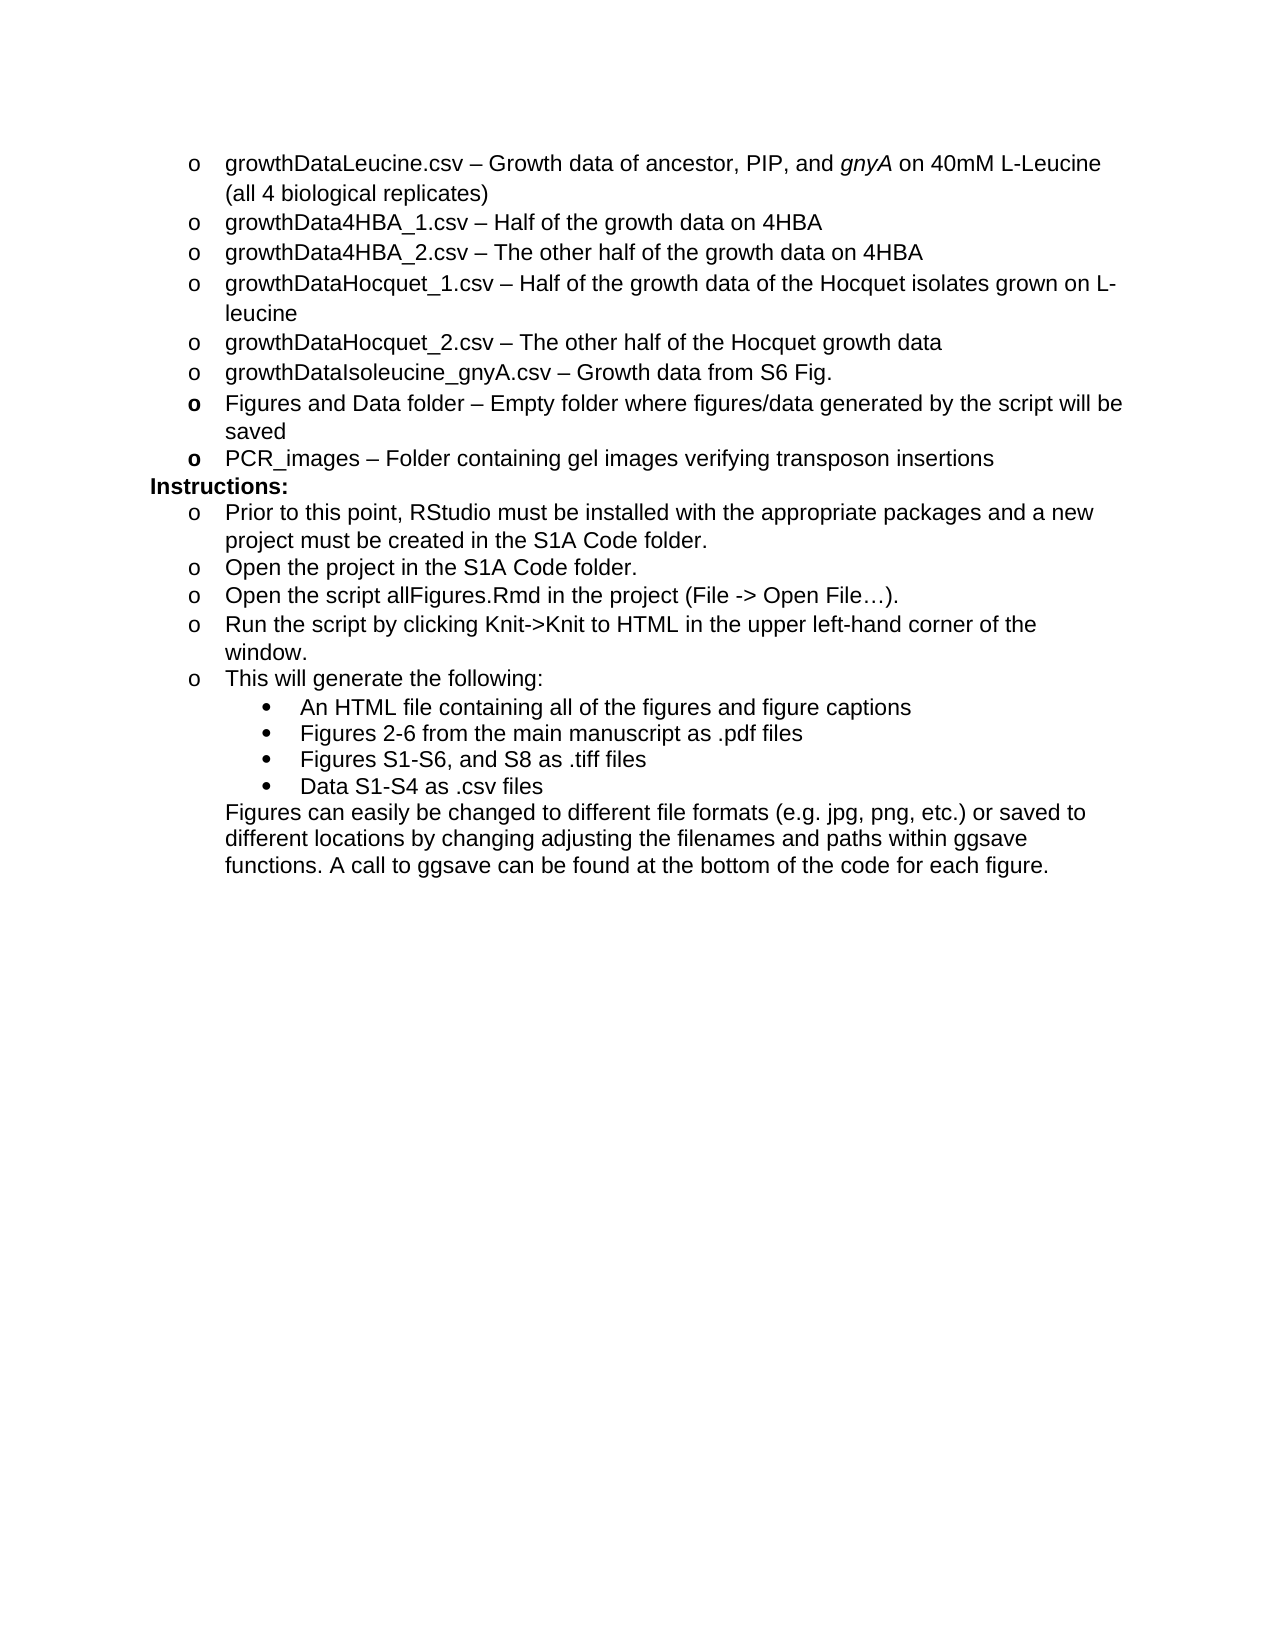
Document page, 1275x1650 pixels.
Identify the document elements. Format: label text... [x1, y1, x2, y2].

list growthDataIsoleucine_gnyA.csv – Growth data from S6 Fig. [187, 359, 1125, 388]
list This will generate the following: [187, 665, 1125, 693]
list growthDataHocquet_2.csv – The other half of the Hocquet growth data [187, 329, 1125, 357]
text Instructions: [150, 473, 1125, 499]
list growthDataHocquet_1.csv – Half of the growth data of the Hocquet isolates grown on L-leucine [187, 270, 1125, 327]
list Figures S1-S6, and S8 as .tiff files [262, 746, 1125, 773]
list Figures 2-6 from the main manuscript as .pdf files [262, 720, 1125, 746]
text Figures can easily be changed to different file formats (e.g. jpg, png, etc.) or saved to different locations by changing adjusting the filenames and paths within ggsave functions. A call to ggsave can be found at the bottom of the code for each figure. [225, 799, 1125, 878]
list PCR_images – Folder containing gel images verifying transposon insertions [187, 444, 1125, 473]
list growthData4HBA_1.csv – Half of the growth data on 4HBA [187, 209, 1125, 237]
list An HTML file containing all of the figures and figure captions [262, 693, 1125, 720]
list growthData4HBA_2.csv – The other half of the growth data on 4HBA [187, 239, 1125, 268]
list Figures and Data folder – Empty folder where figures/data generated by the script will be saved [187, 390, 1125, 444]
list Open the project in the S1A Code folder. [187, 554, 1125, 582]
list Open the script allFigures.Rmd in the project (File -> Open File…). [187, 582, 1125, 611]
list growthDataLeucine.csv – Growth data of ancestor, PIP, and gnyA on 40mM L-Leucine (all 4 biological replicates) [187, 150, 1125, 207]
list Data S1-S4 as .csv files [262, 773, 1125, 799]
list Run the script by clicking Knit->Knit to HTML in the upper left-hand corner of the window. [187, 611, 1125, 665]
list Prior to this point, RStudio must be installed with the appropriate packages and a new project must be created in the S1A Code folder. [187, 499, 1125, 554]
